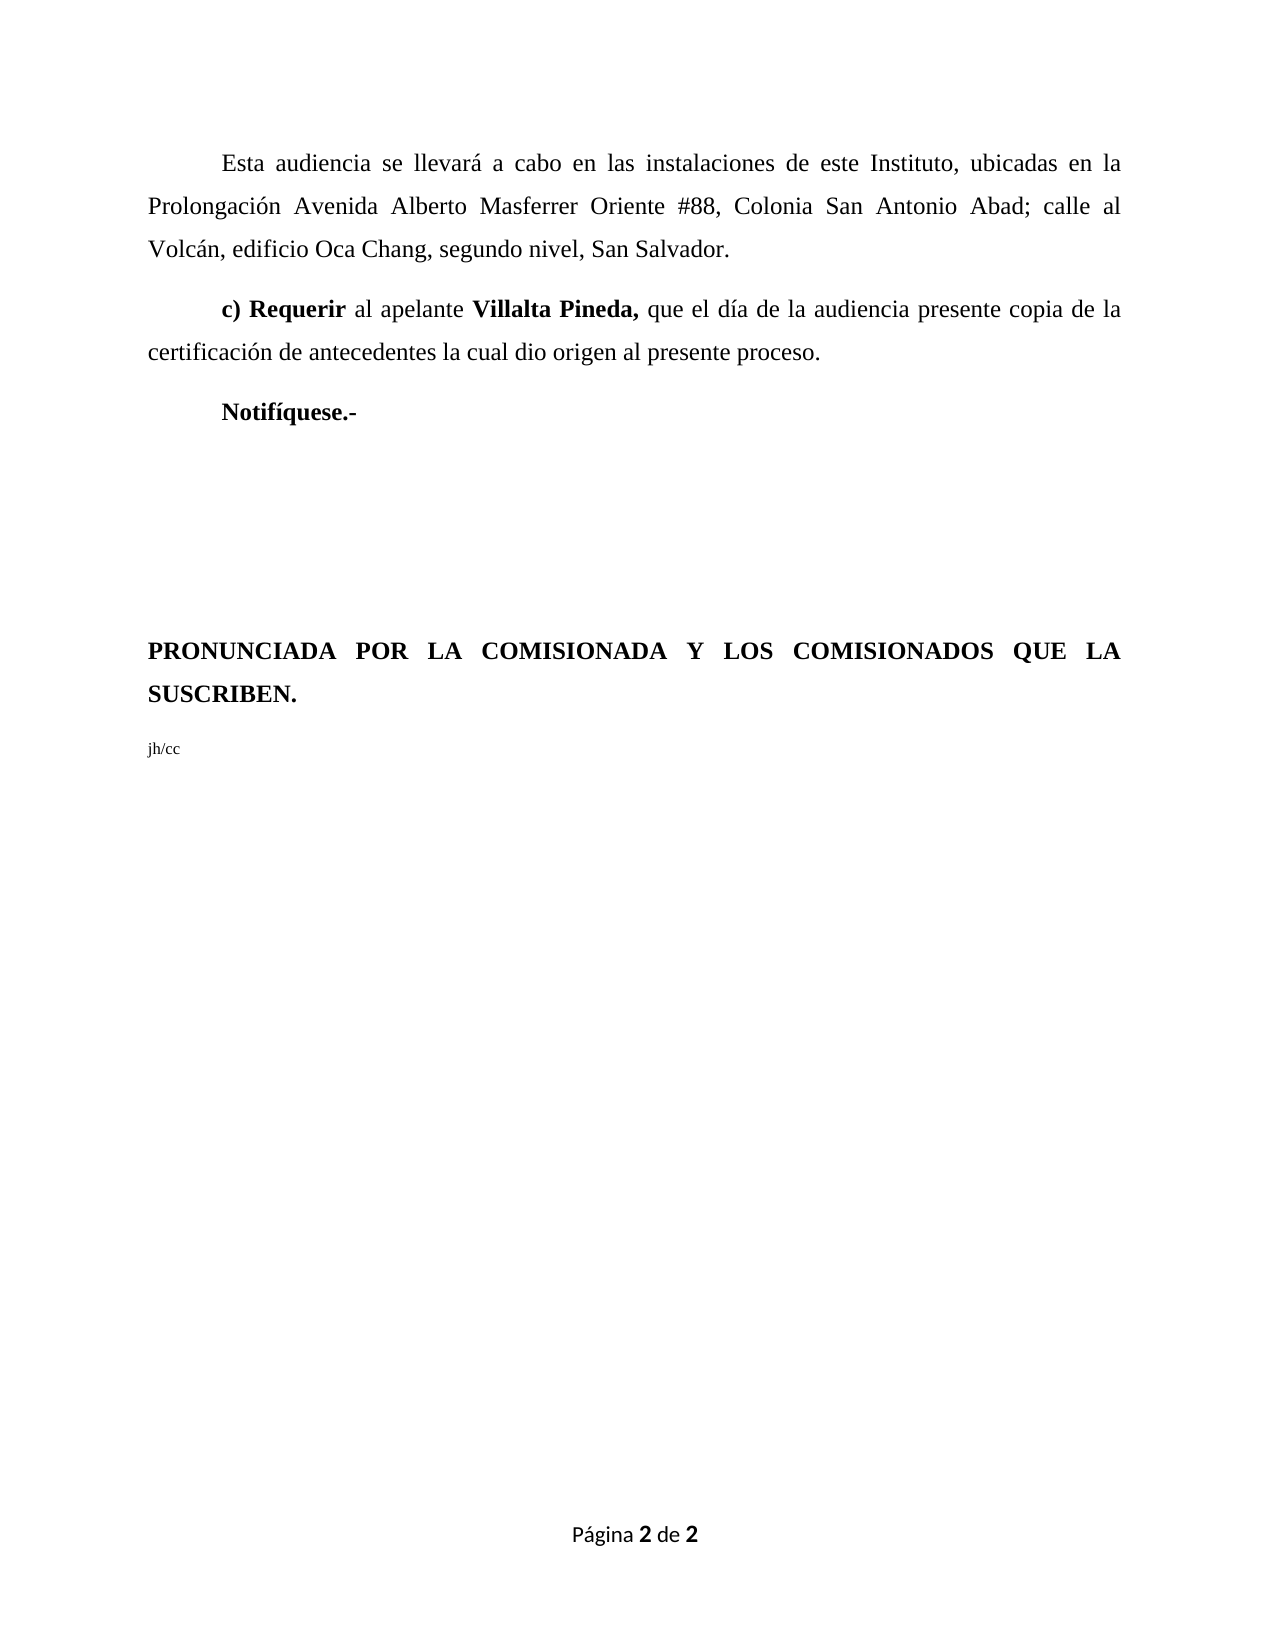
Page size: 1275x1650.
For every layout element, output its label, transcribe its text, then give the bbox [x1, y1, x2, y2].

text c) Requerir al apelante Villalta Pineda, que el día de la audiencia presente copia de la certificación de antecedentes la cual dio origen al presente proceso. [148, 294, 1122, 366]
text Notifíquese.- [148, 397, 1122, 425]
text jh/cc [148, 739, 1122, 758]
text Esta audiencia se llevará a cabo en las instalaciones de este Instituto, ubicadas en la Prolongación Avenida Alberto Masferrer Oriente #88, Colonia San Antonio Abad; calle al Volcán, edificio Oca Chang, segundo nivel, San Salvador. [148, 148, 1122, 263]
text PRONUNCIADA POR LA COMISIONADA Y LOS COMISIONADOS QUE LA SUSCRIBEN. [148, 636, 1122, 708]
